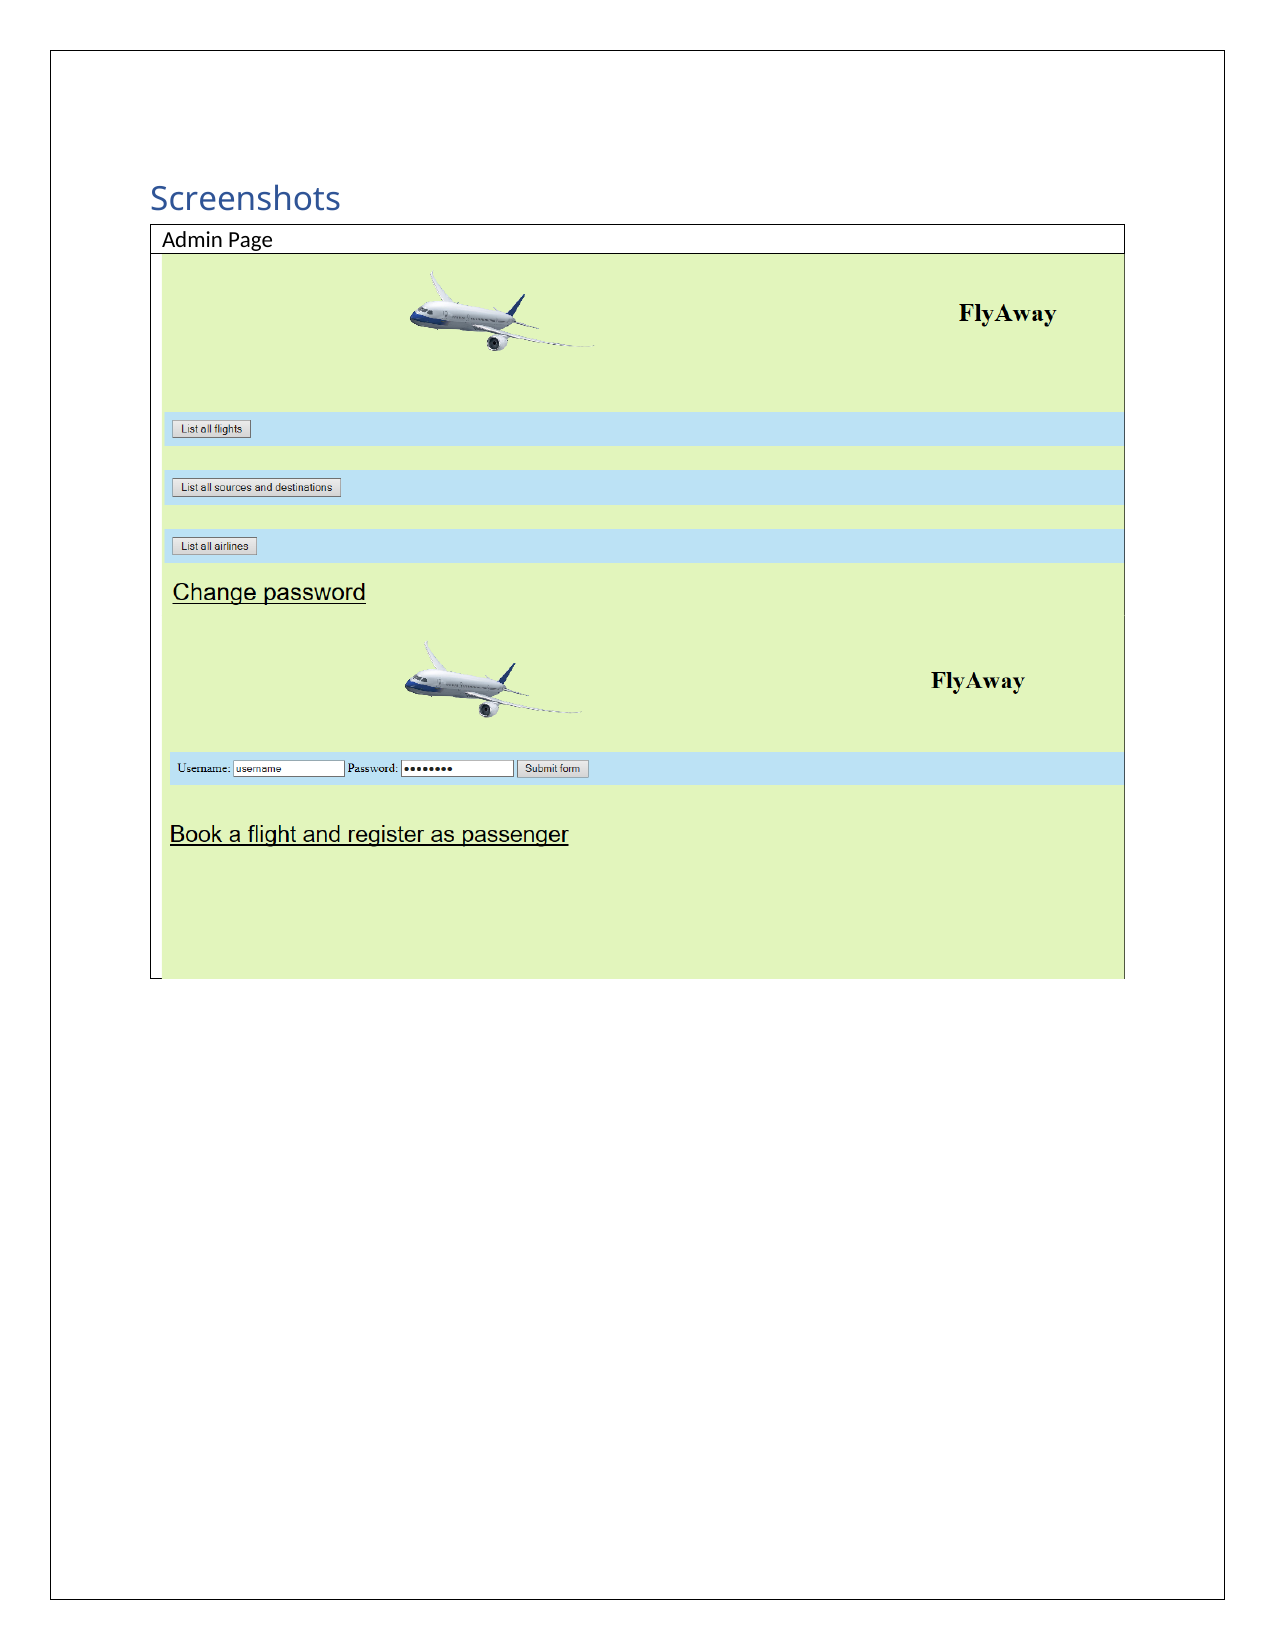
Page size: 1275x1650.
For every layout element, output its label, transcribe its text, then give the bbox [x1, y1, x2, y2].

subtitle Screenshots [150, 175, 1125, 220]
table_cell [151, 254, 161, 978]
table_header Admin Page [151, 225, 1124, 253]
picture [161, 254, 1125, 979]
